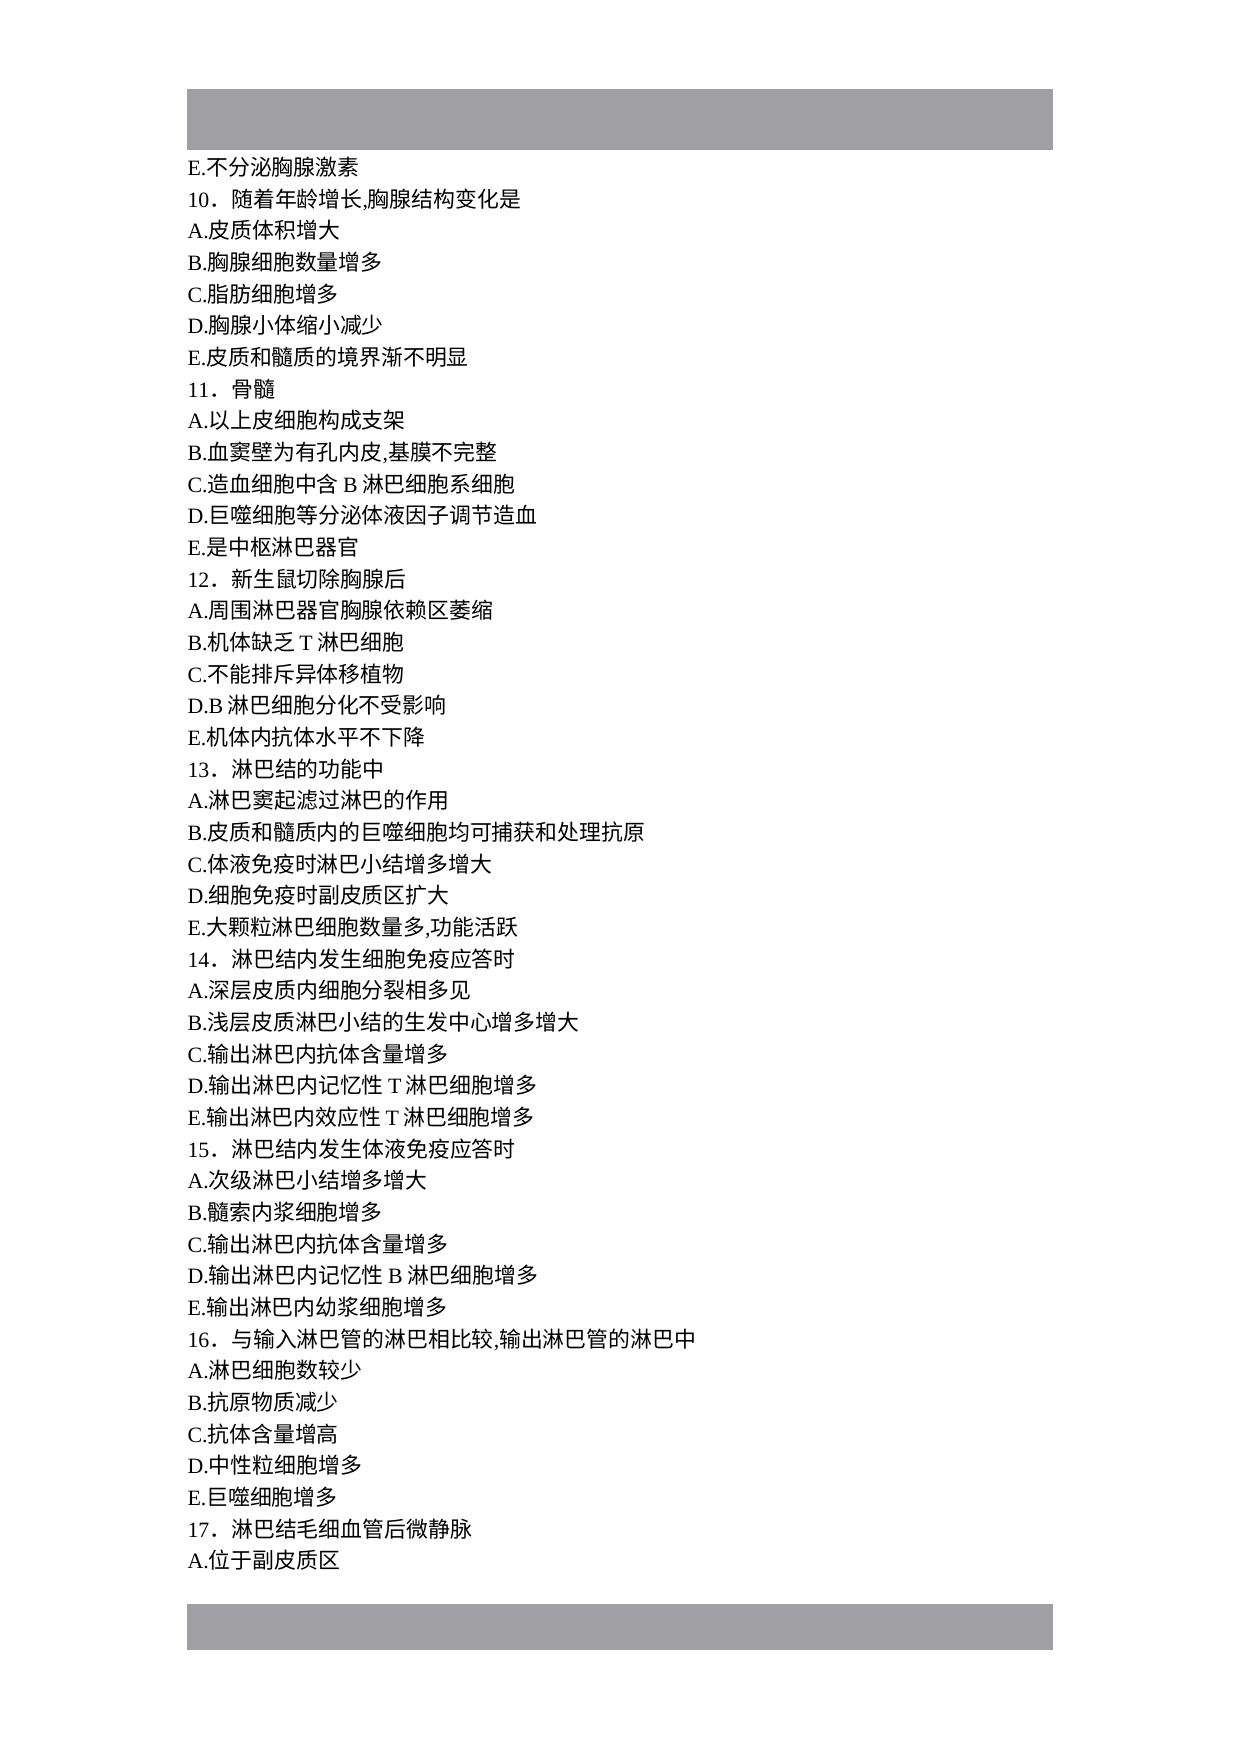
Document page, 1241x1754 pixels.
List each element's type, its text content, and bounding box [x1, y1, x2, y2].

text D.细胞免疫时副皮质区扩大 [187, 878, 1053, 910]
text A.淋巴窦起滤过淋巴的作用 [187, 783, 1053, 815]
text B.血窦壁为有孔内皮,基膜不完整 [187, 435, 1053, 467]
text E.大颗粒淋巴细胞数量多,功能活跃 [187, 910, 1053, 942]
text B.髓索内浆细胞增多 [187, 1195, 1053, 1227]
text B.皮质和髓质内的巨噬细胞均可捕获和处理抗原 [187, 815, 1053, 847]
text 12．新生鼠切除胸腺后 [187, 562, 1053, 593]
text C.脂肪细胞增多 [187, 277, 1053, 308]
text B.机体缺乏T淋巴细胞 [187, 625, 1053, 657]
text D.胸腺小体缩小减少 [187, 308, 1053, 340]
text E.输出淋巴内幼浆细胞增多 [187, 1290, 1053, 1322]
text E.机体内抗体水平不下降 [187, 720, 1053, 752]
text D.巨噬细胞等分泌体液因子调节造血 [187, 498, 1053, 530]
text A.周围淋巴器官胸腺依赖区萎缩 [187, 593, 1053, 625]
text C.输出淋巴内抗体含量增多 [187, 1037, 1053, 1068]
text D.输出淋巴内记忆性B淋巴细胞增多 [187, 1258, 1053, 1290]
text C.输出淋巴内抗体含量增多 [187, 1227, 1053, 1258]
text A.深层皮质内细胞分裂相多见 [187, 973, 1053, 1005]
text E.皮质和髓质的境界渐不明显 [187, 340, 1053, 372]
text A.淋巴细胞数较少 [187, 1353, 1053, 1385]
text E.输出淋巴内效应性T淋巴细胞增多 [187, 1100, 1053, 1132]
text 15．淋巴结内发生体液免疫应答时 [187, 1132, 1053, 1163]
text 13．淋巴结的功能中 [187, 752, 1053, 783]
text B.抗原物质减少 [187, 1385, 1053, 1417]
text E.巨噬细胞增多 [187, 1480, 1053, 1512]
text D.中性粒细胞增多 [187, 1448, 1053, 1480]
text 14．淋巴结内发生细胞免疫应答时 [187, 942, 1053, 973]
text E.不分泌胸腺激素 [187, 150, 1053, 182]
text 11．骨髓 [187, 372, 1053, 403]
text E.是中枢淋巴器官 [187, 530, 1053, 562]
text A.次级淋巴小结增多增大 [187, 1163, 1053, 1195]
text A.皮质体积增大 [187, 213, 1053, 245]
text D.输出淋巴内记忆性T淋巴细胞增多 [187, 1068, 1053, 1100]
text C.抗体含量增高 [187, 1417, 1053, 1448]
text C.体液免疫时淋巴小结增多增大 [187, 847, 1053, 878]
text C.不能排斥异体移植物 [187, 657, 1053, 688]
text C.造血细胞中含B淋巴细胞系细胞 [187, 467, 1053, 498]
text D.B淋巴细胞分化不受影响 [187, 688, 1053, 720]
text A.以上皮细胞构成支架 [187, 403, 1053, 435]
text 17．淋巴结毛细血管后微静脉 [187, 1512, 1053, 1543]
text 16．与输入淋巴管的淋巴相比较,输出淋巴管的淋巴中 [187, 1322, 1053, 1353]
text B.胸腺细胞数量增多 [187, 245, 1053, 277]
text A.位于副皮质区 [187, 1543, 1053, 1575]
text 10．随着年龄增长,胸腺结构变化是 [187, 182, 1053, 213]
text B.浅层皮质淋巴小结的生发中心增多增大 [187, 1005, 1053, 1037]
